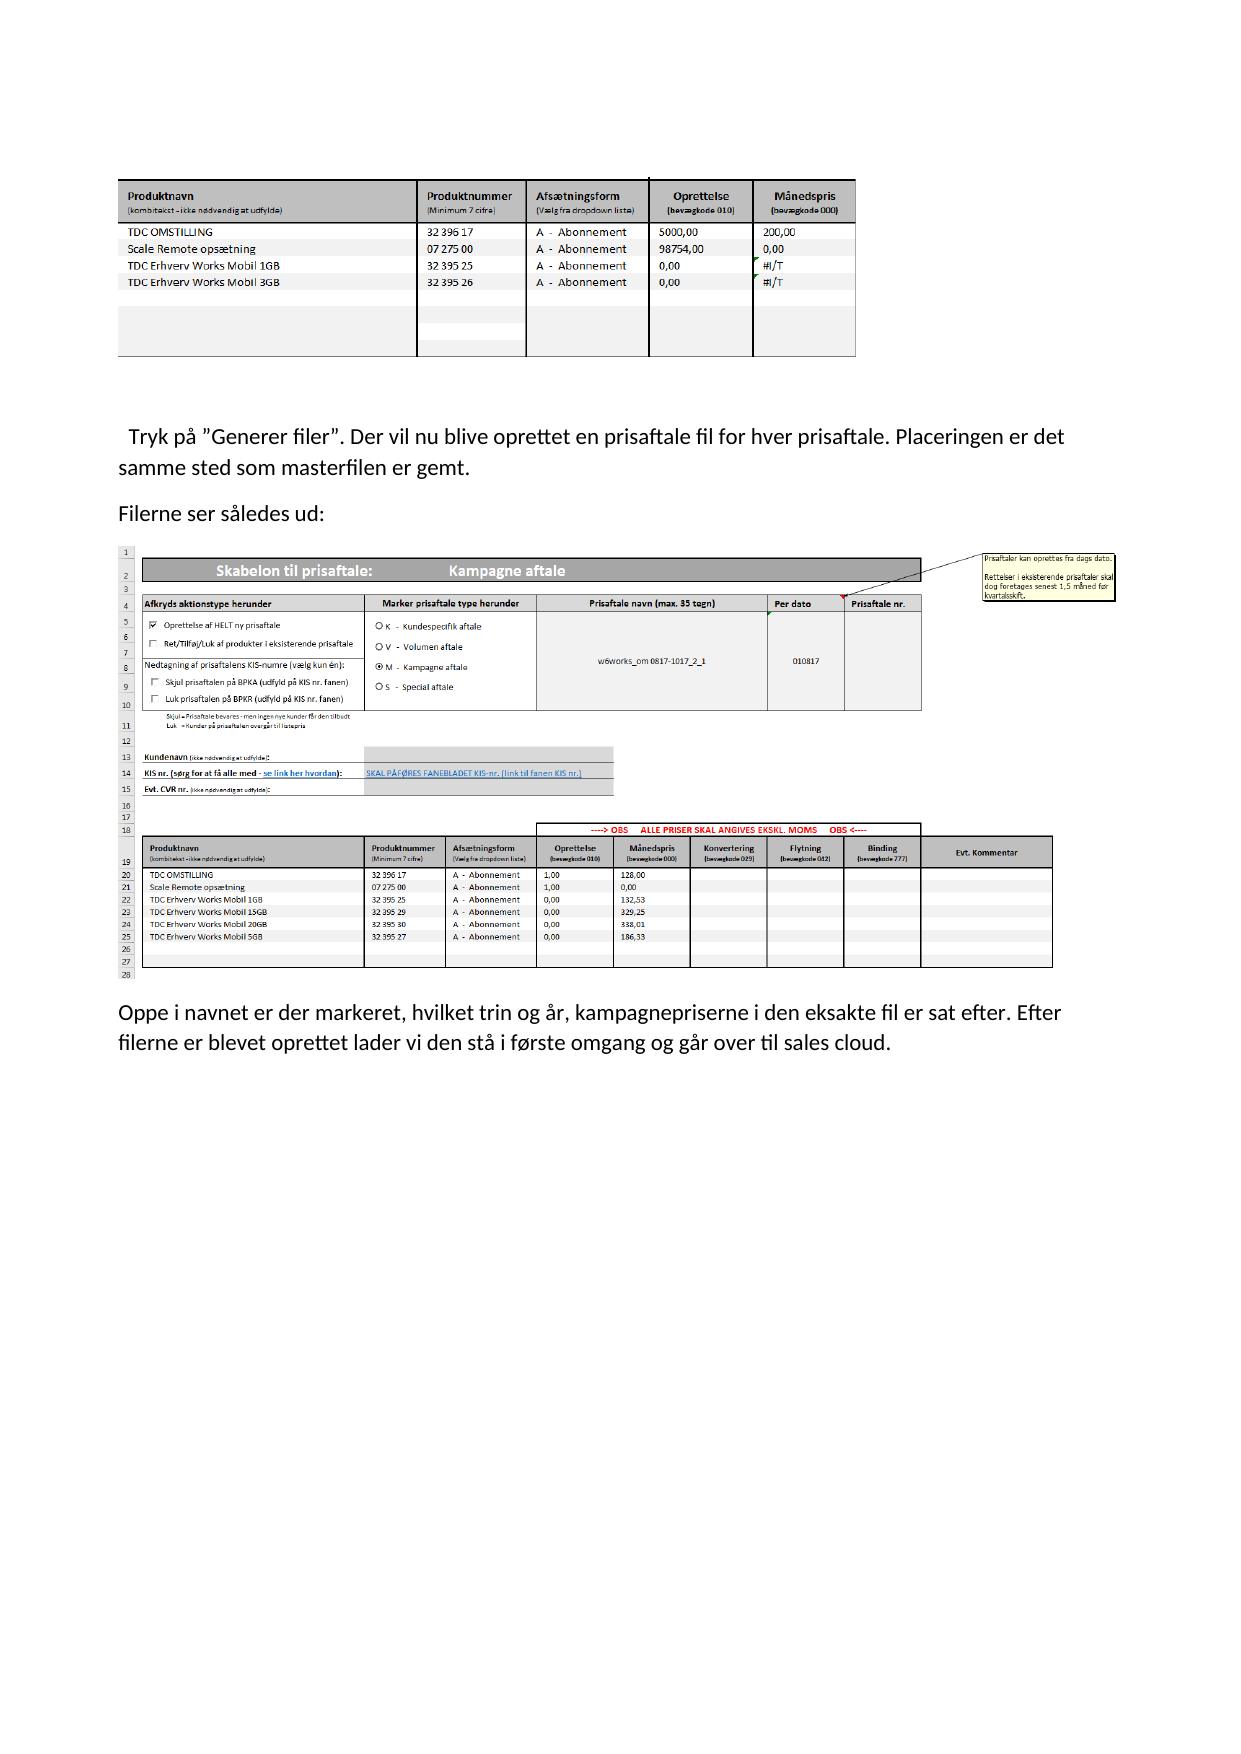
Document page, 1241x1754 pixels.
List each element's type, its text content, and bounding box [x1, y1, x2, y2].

picture [118, 177, 856, 357]
picture [118, 546, 1123, 979]
text Filerne ser således ud: [118, 499, 1122, 528]
text Oppe i navnet er der markeret, hvilket trin og år, kampagnepriserne i den eksakte fil er sat efter. Efter filerne er blevet oprettet lader vi den stå i første omgang og går over til sales cloud. [118, 998, 1122, 1056]
text Tryk på ”Generer filer”. Der vil nu blive oprettet en prisaftale fil for hver prisaftale. Placeringen er det samme sted som masterfilen er gemt. [118, 422, 1122, 481]
